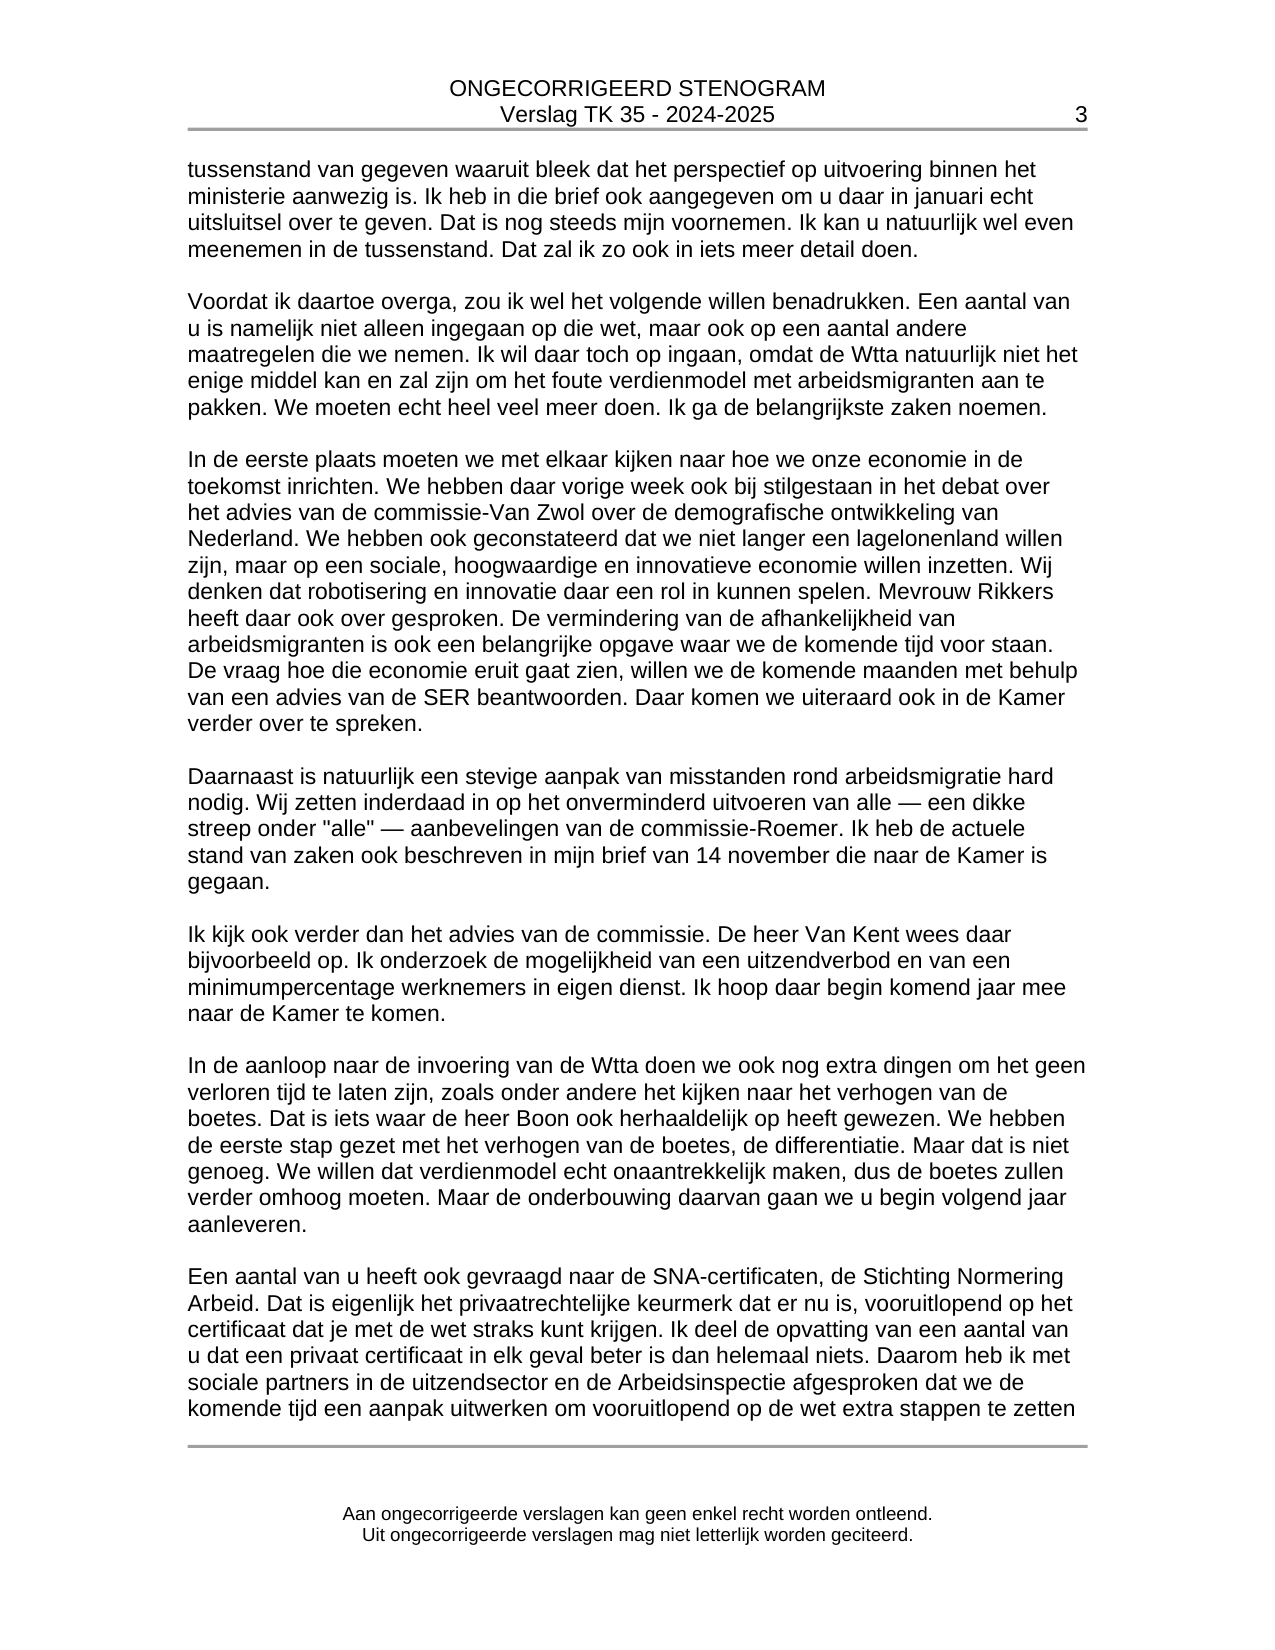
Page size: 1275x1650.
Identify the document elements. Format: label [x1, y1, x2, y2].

text [187, 156, 1087, 1421]
